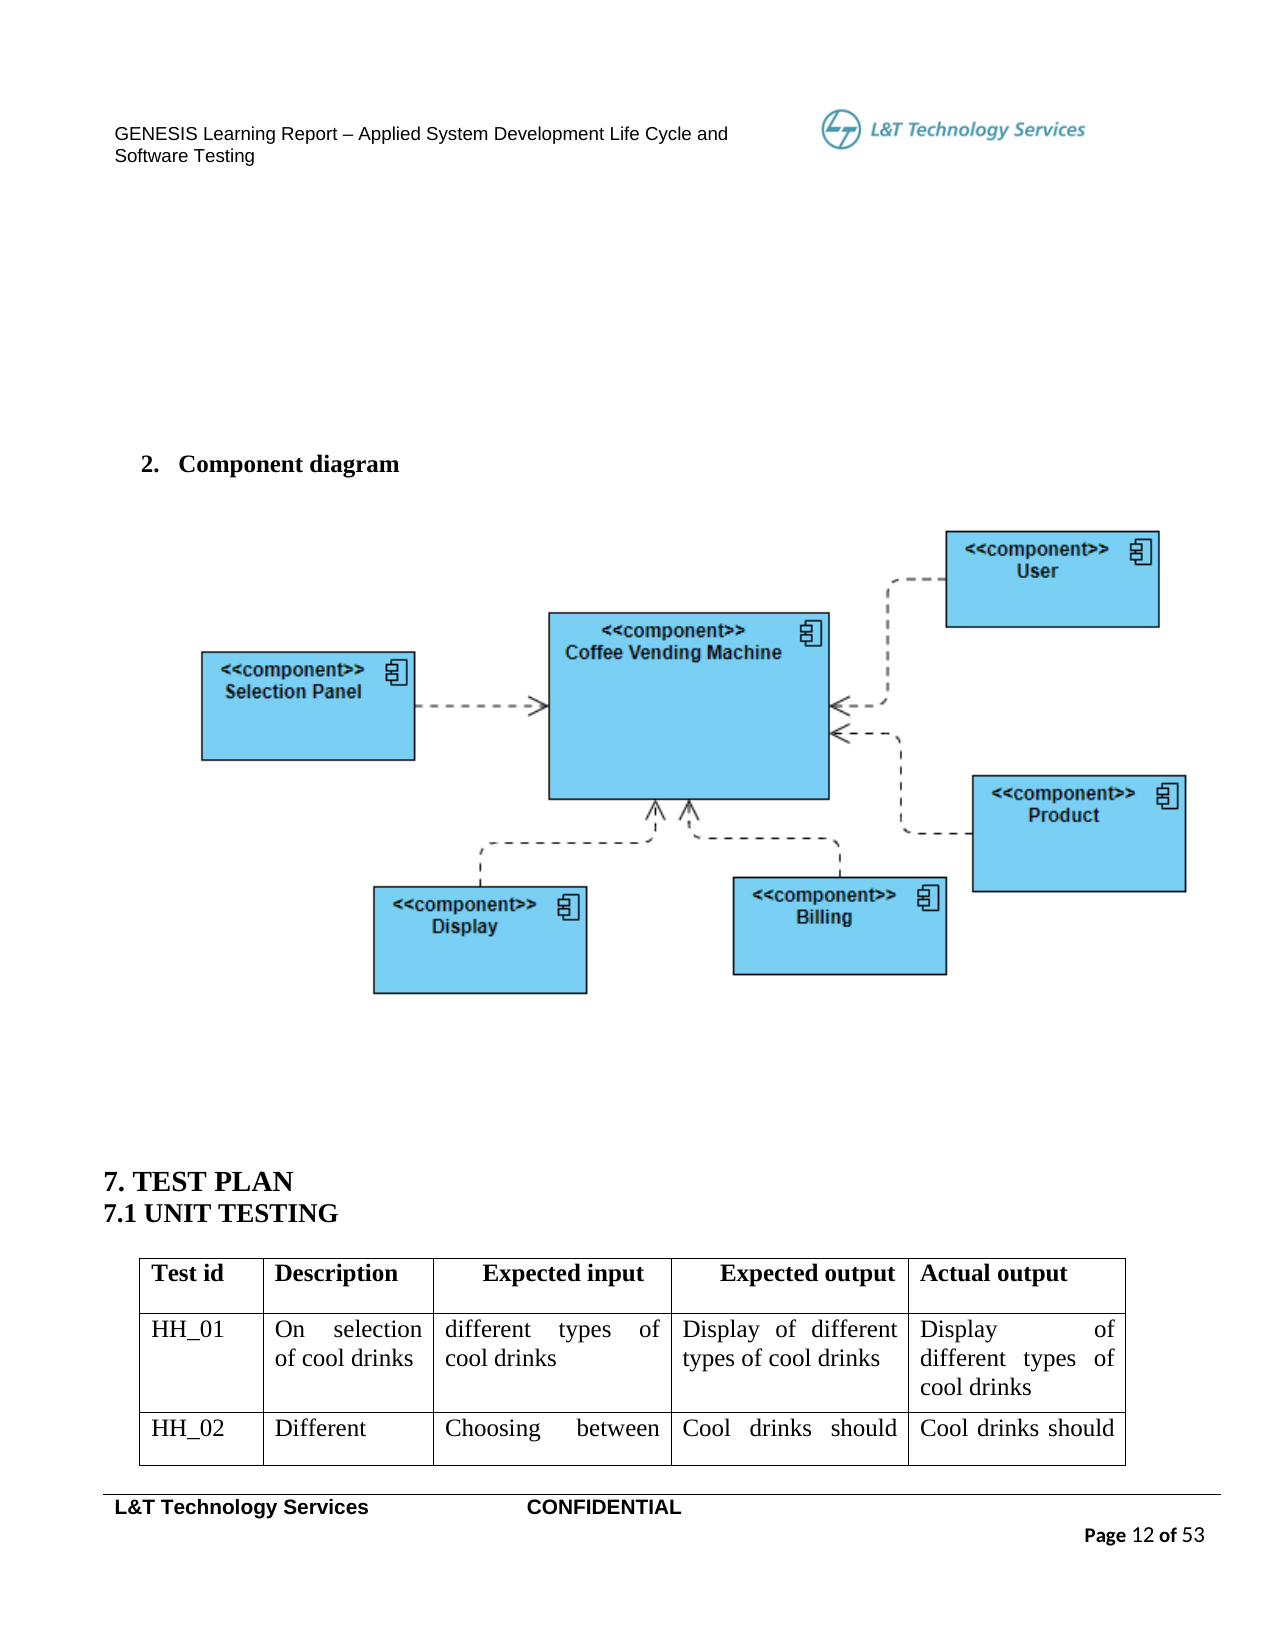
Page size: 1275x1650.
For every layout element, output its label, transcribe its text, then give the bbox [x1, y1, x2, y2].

table_header Description [264, 1259, 433, 1313]
table_cell HH_01 [140, 1314, 263, 1412]
table_cell On selection of cool drinks [264, 1314, 433, 1412]
picture [819, 98, 1087, 162]
table_cell Cool drinks should come from different path [909, 1413, 1125, 1465]
table_cell HH_02 [140, 1413, 263, 1465]
table_cell Display of different types of cool drinks [909, 1314, 1125, 1412]
table_header Test id [140, 1259, 263, 1313]
table_cell Choosing between different types of cool drinks [434, 1413, 671, 1465]
text 7. TEST PLAN [103, 1164, 1162, 1198]
picture [178, 506, 1196, 1021]
text 7.1 UNIT TESTING [103, 1198, 1162, 1229]
list Component diagram [141, 449, 1162, 477]
table_cell different types of cool drinks [434, 1314, 671, 1412]
table_cell Cool drinks should come from different path [672, 1413, 908, 1465]
table_header Expected input [434, 1259, 671, 1313]
table_header Actual output [909, 1259, 1125, 1313]
table_cell Different output for cool drinks [264, 1413, 433, 1465]
table_header Expected output [672, 1259, 908, 1313]
table_cell Display of different types of cool drinks [672, 1314, 908, 1412]
